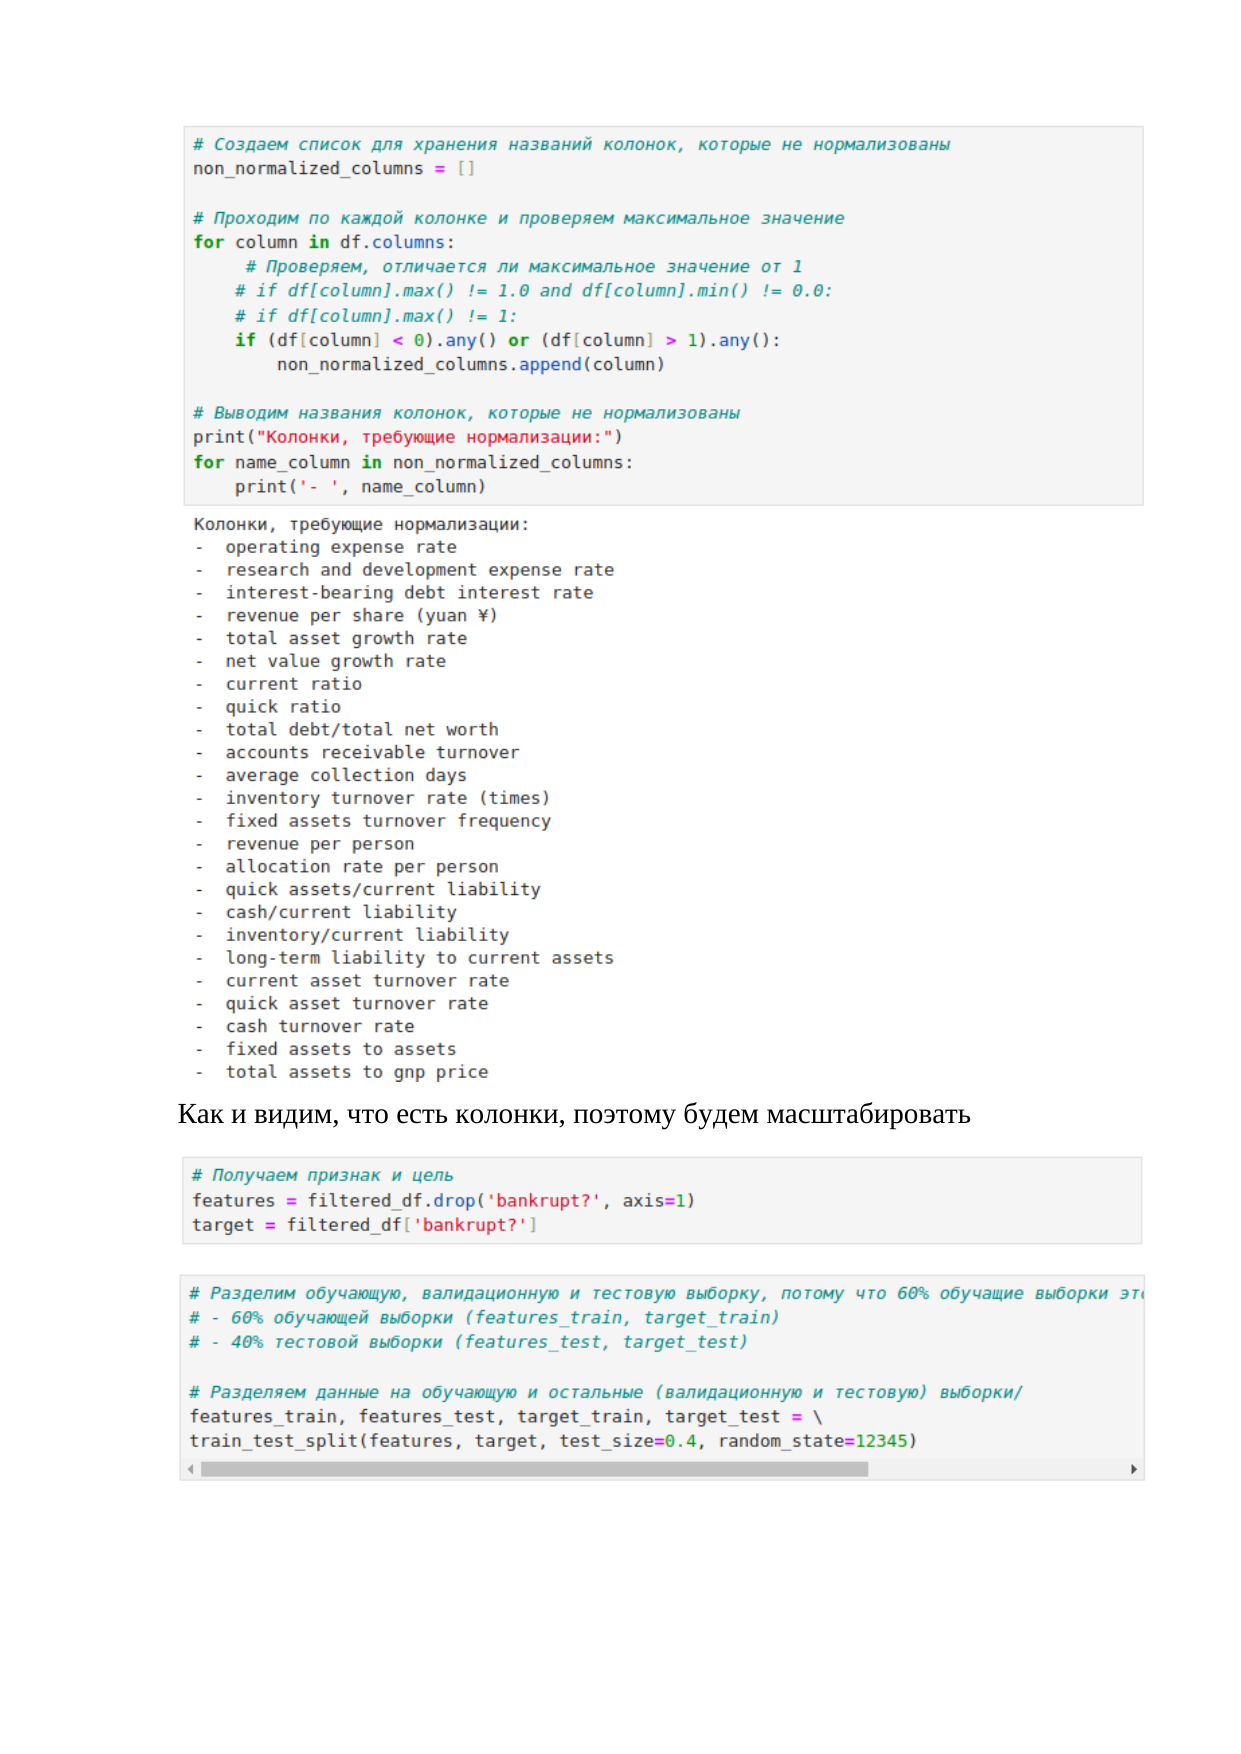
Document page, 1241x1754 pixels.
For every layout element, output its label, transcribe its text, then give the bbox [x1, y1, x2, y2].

text Как и видим, что есть колонки, поэтому будем масштабировать [177, 1096, 1152, 1130]
picture [177, 1146, 1152, 1254]
picture [177, 1268, 1152, 1485]
picture [177, 118, 1152, 1082]
